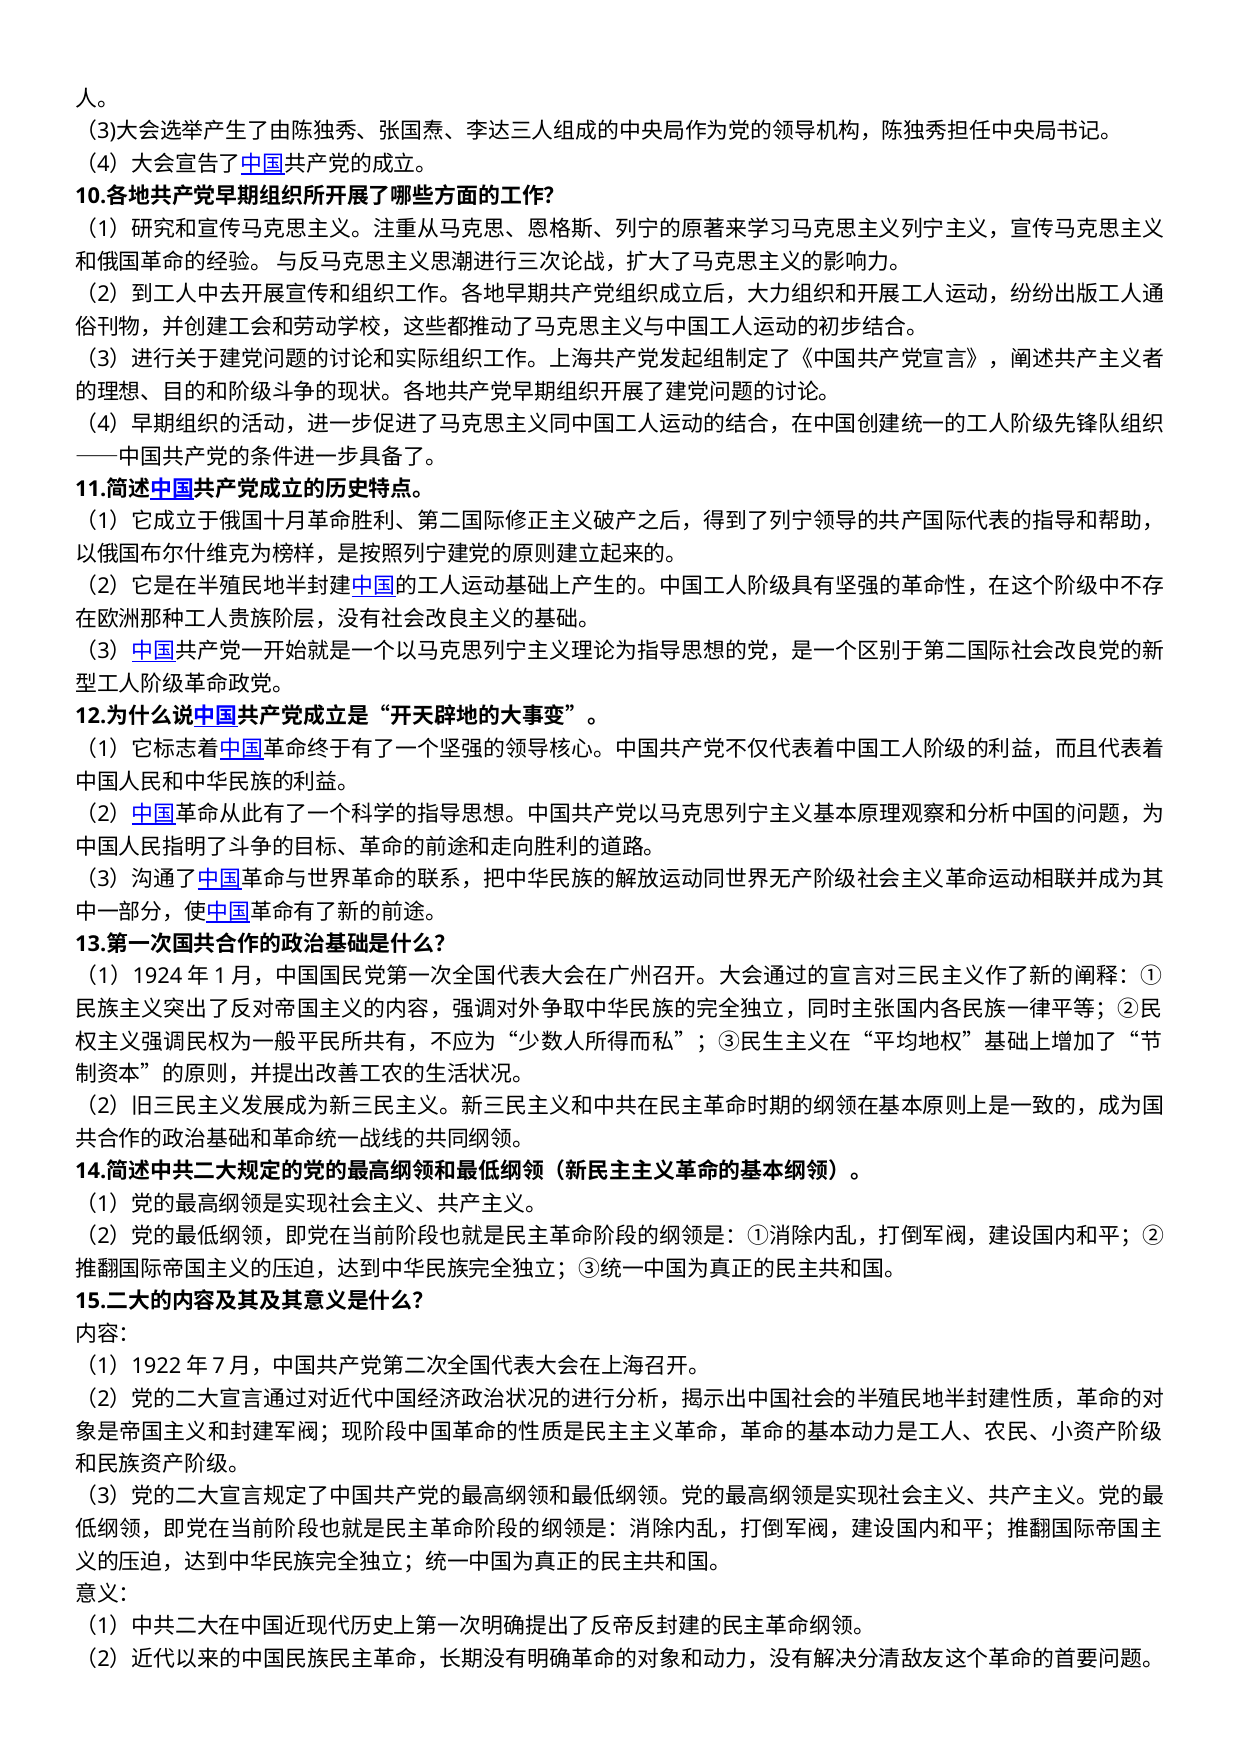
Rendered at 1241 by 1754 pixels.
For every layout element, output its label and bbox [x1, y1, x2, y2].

text [75, 81, 1165, 1673]
